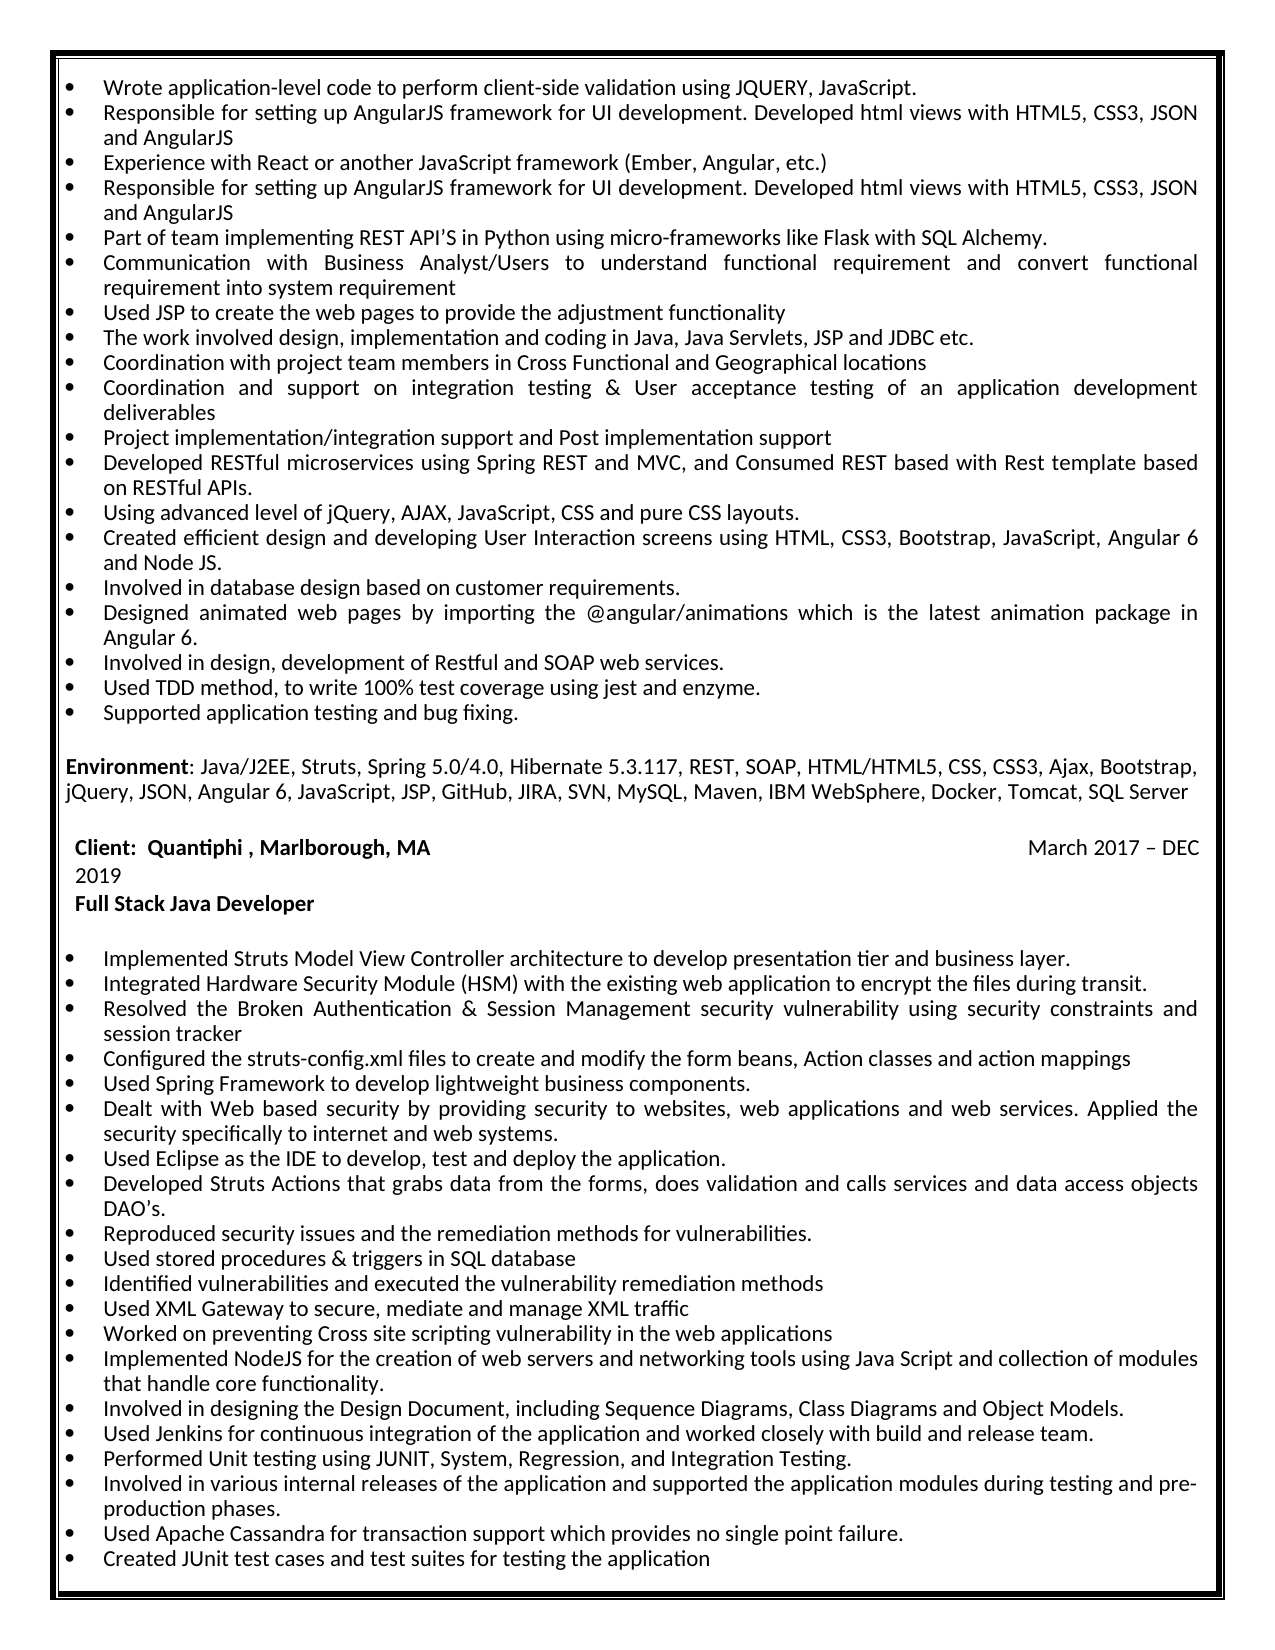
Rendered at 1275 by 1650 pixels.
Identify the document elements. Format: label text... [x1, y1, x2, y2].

list Used Eclipse as the IDE to develop, test and deploy the application. [66, 1147, 1200, 1172]
list Designed animated web pages by importing the @angular/animations which is the latest animation package in Angular 6. [66, 600, 1200, 650]
list Involved in design, development of Restful and SOAP web services. [66, 650, 1200, 675]
list Used stored procedures & triggers in SQL database [66, 1247, 1200, 1272]
list Used Apache Cassandra for transaction support which provides no single point failure. [66, 1522, 1200, 1547]
list Reproduced security issues and the remediation methods for vulnerabilities. [66, 1222, 1200, 1247]
list Involved in database design based on customer requirements. [66, 575, 1200, 600]
list Used XML Gateway to secure, mediate and manage XML traffic [66, 1297, 1200, 1322]
list Implemented Struts Model View Controller architecture to develop presentation tier and business layer. [66, 947, 1200, 972]
list Used JSP to create the web pages to provide the adjustment functionality [66, 300, 1200, 325]
list Used Spring Framework to develop lightweight business components. [66, 1072, 1200, 1097]
list Dealt with Web based security by providing security to websites, web applications and web services. Applied the security specifically to internet and web systems. [66, 1097, 1200, 1147]
list Coordination and support on integration testing & User acceptance testing of an application development deliverables [66, 375, 1200, 425]
list Used Jenkins for continuous integration of the application and worked closely with build and release team. [66, 1422, 1200, 1447]
list Identified vulnerabilities and executed the vulnerability remediation methods [66, 1272, 1200, 1297]
text Environment: Java/J2EE, Struts, Spring 5.0/4.0, Hibernate 5.3.117, REST, SOAP, HTML/HTML5, CSS, CSS3, Ajax, Bootstrap, jQuery, JSON, Angular 6, JavaScript, JSP, GitHub, JIRA, SVN, MySQL, Maven, IBM WebSphere, Docker, Tomcat, SQL Server [66, 754, 1200, 804]
text Client: Quantiphi , Marlborough, MA March 2017 – DEC 2019 [75, 833, 1200, 889]
list Using advanced level of jQuery, AJAX, JavaScript, CSS and pure CSS layouts. [66, 500, 1200, 525]
list Implemented NodeJS for the creation of web servers and networking tools using Java Script and collection of modules that handle core functionality. [66, 1347, 1200, 1397]
list The work involved design, implementation and coding in Java, Java Servlets, JSP and JDBC etc. [66, 325, 1200, 350]
list Involved in various internal releases of the application and supported the application modules during testing and pre-production phases. [66, 1472, 1200, 1522]
list Responsible for setting up AngularJS framework for UI development. Developed html views with HTML5, CSS3, JSON and AngularJS [66, 100, 1200, 150]
list Used TDD method, to write 100% test coverage using jest and enzyme. [66, 675, 1200, 700]
list Supported application testing and bug fixing. [66, 700, 1200, 725]
list Responsible for setting up AngularJS framework for UI development. Developed html views with HTML5, CSS3, JSON and AngularJS [66, 175, 1200, 225]
list Configured the struts-config.xml files to create and modify the form beans, Action classes and action mappings [66, 1047, 1200, 1072]
text Full Stack Java Developer [75, 889, 1200, 917]
list Project implementation/integration support and Post implementation support [66, 425, 1200, 450]
list Part of team implementing REST API’S in Python using micro-frameworks like Flask with SQL Alchemy. [66, 225, 1200, 250]
list Integrated Hardware Security Module (HSM) with the existing web application to encrypt the files during transit. [66, 972, 1200, 997]
list Created efficient design and developing User Interaction screens using HTML, CSS3, Bootstrap, JavaScript, Angular 6 and Node JS. [66, 525, 1200, 575]
list Involved in designing the Design Document, including Sequence Diagrams, Class Diagrams and Object Models. [66, 1397, 1200, 1422]
list Developed Struts Actions that grabs data from the forms, does validation and calls services and data access objects DAO’s. [66, 1172, 1200, 1222]
list Coordination with project team members in Cross Functional and Geographical locations [66, 350, 1200, 375]
list Developed RESTful microservices using Spring REST and MVC, and Consumed REST based with Rest template based on RESTful APIs. [66, 450, 1200, 500]
list Created JUnit test cases and test suites for testing the application [66, 1547, 1200, 1572]
list Communication with Business Analyst/Users to understand functional requirement and convert functional requirement into system requirement [66, 250, 1200, 300]
list Resolved the Broken Authentication & Session Management security vulnerability using security constraints and session tracker [66, 997, 1200, 1047]
list Experience with React or another JavaScript framework (Ember, Angular, etc.) [66, 150, 1200, 175]
list Wrote application-level code to perform client-side validation using JQUERY, JavaScript. [66, 75, 1200, 100]
list Performed Unit testing using JUNIT, System, Regression, and Integration Testing. [66, 1447, 1200, 1472]
list Worked on preventing Cross site scripting vulnerability in the web applications [66, 1322, 1200, 1347]
